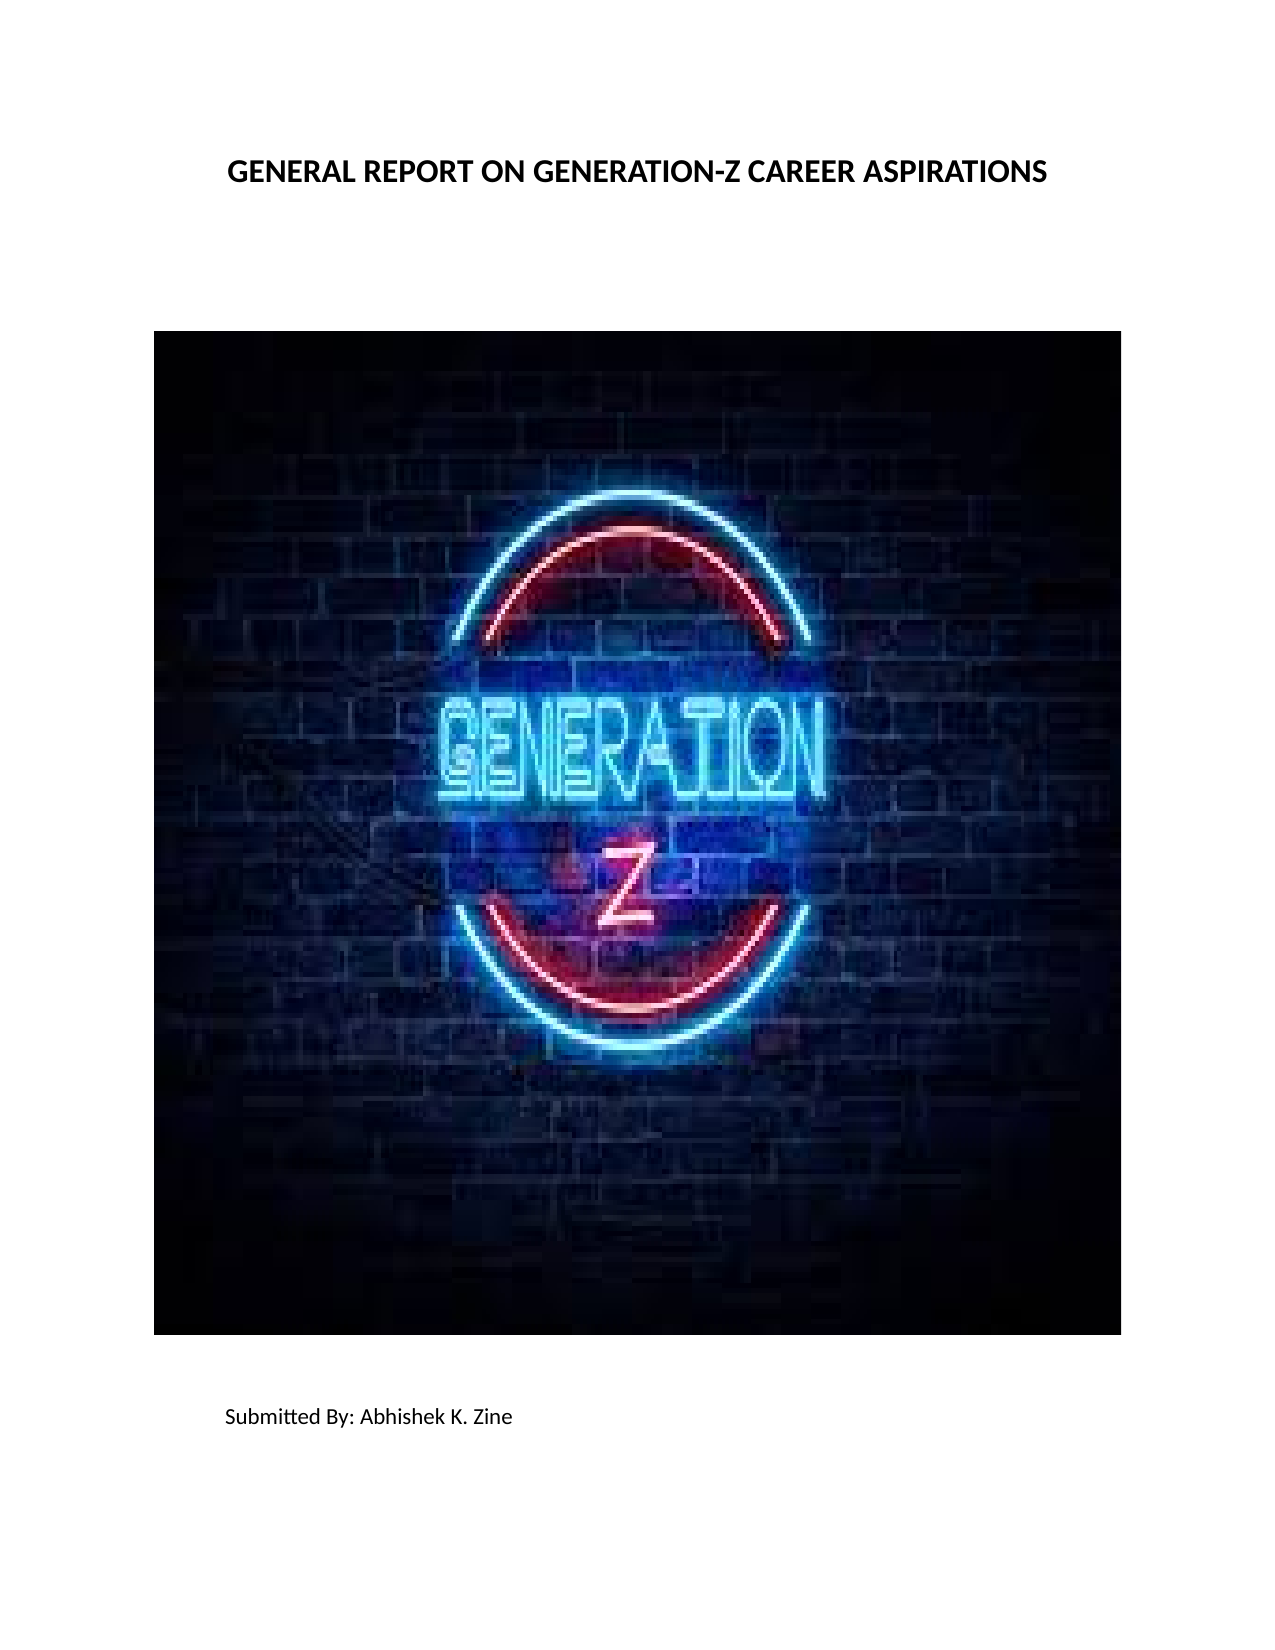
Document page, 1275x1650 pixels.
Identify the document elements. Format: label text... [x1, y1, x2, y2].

text GENERAL REPORT ON GENERATION-Z CAREER ASPIRATIONS [150, 150, 1125, 191]
text Submitted By: Abhishek K. Zine [150, 1402, 1125, 1430]
picture [154, 331, 1122, 1335]
